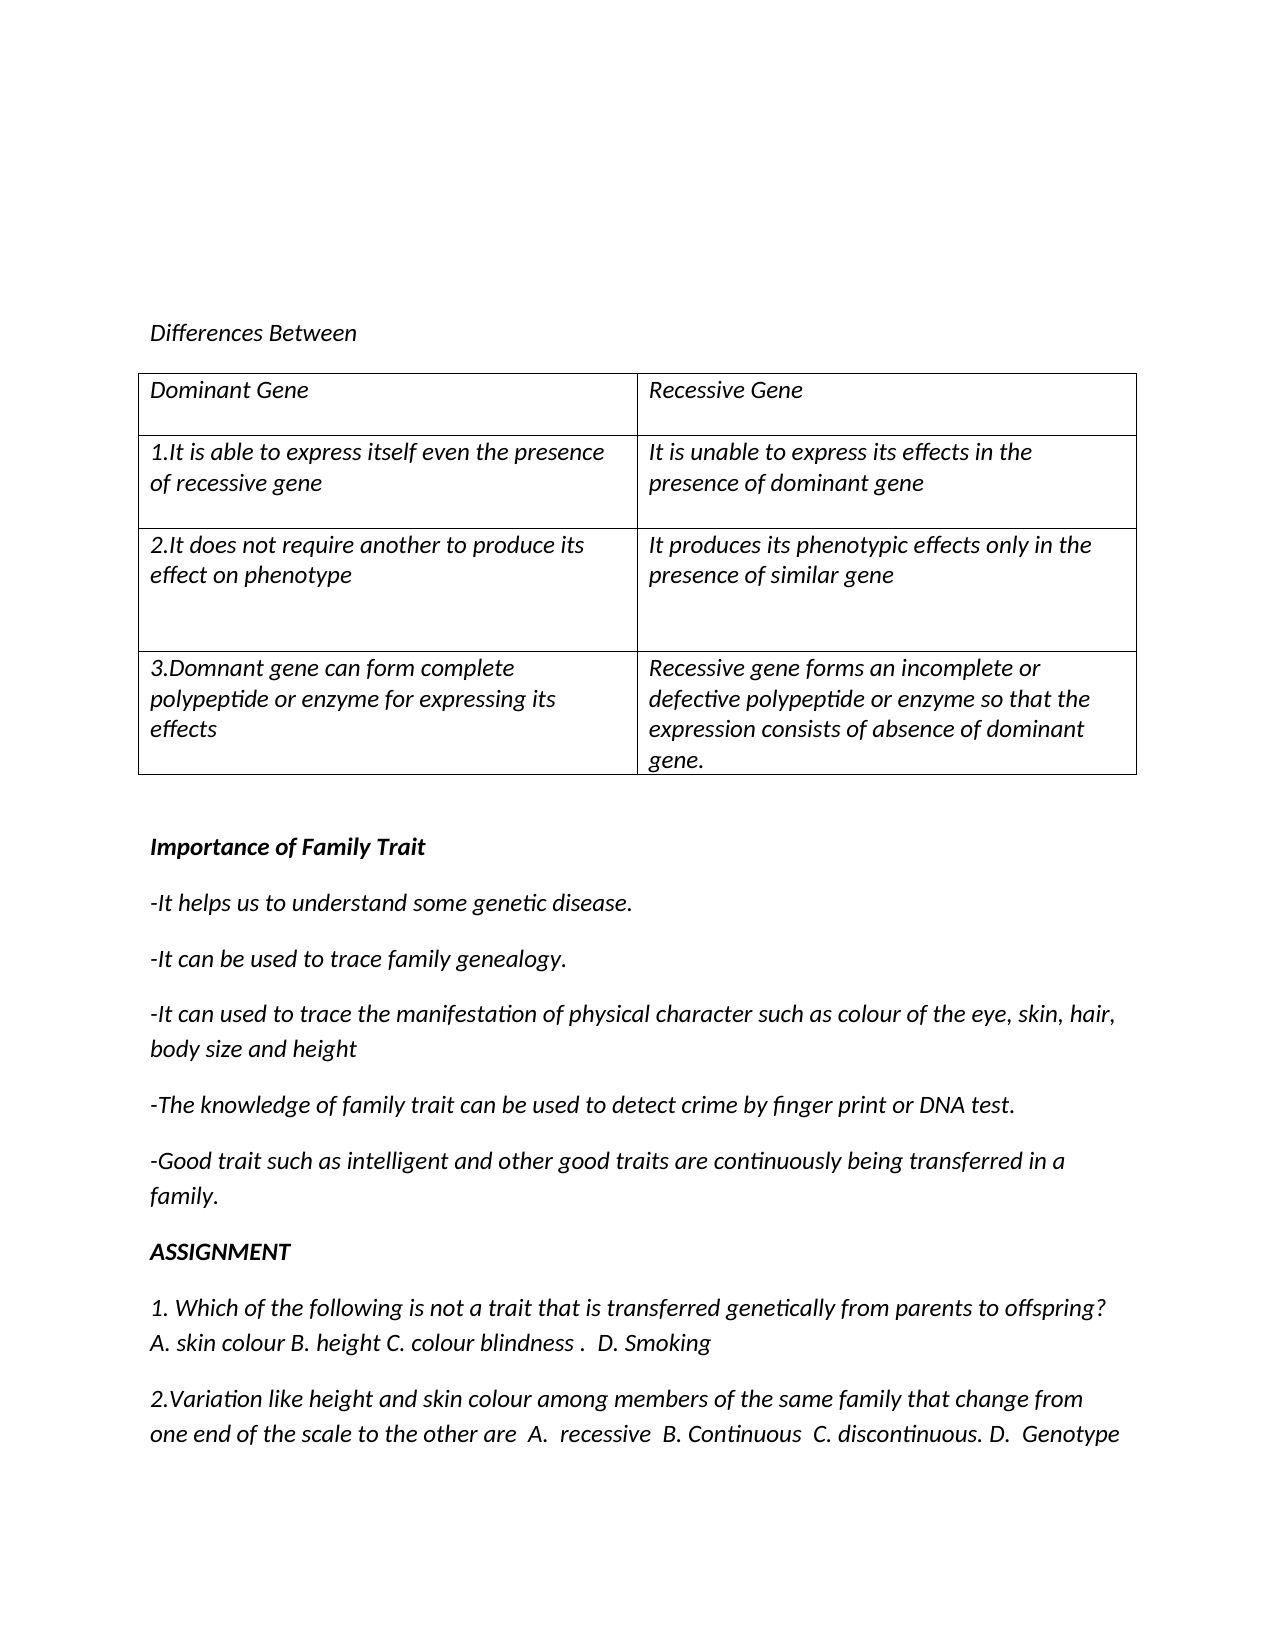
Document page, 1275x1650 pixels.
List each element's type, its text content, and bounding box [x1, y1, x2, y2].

text 1. Which of the following is not a trait that is transferred genetically from parents to offspring? A. skin colour B. height C. colour blindness . D. Smoking [150, 1292, 1125, 1357]
table_cell It is unable to express its effects in the presence of dominant gene [638, 436, 1136, 528]
table_header Recessive Gene [638, 374, 1136, 435]
text ASSIGNMENT [150, 1236, 1125, 1267]
text Differences Between [150, 317, 1125, 348]
text -Good trait such as intelligent and other good traits are continuously being transferred in a family. [150, 1145, 1125, 1211]
text -It can used to trace the manifestation of physical character such as colour of the eye, skin, hair, body size and height [150, 999, 1125, 1064]
text -It can be used to trace family genealogy. [150, 943, 1125, 973]
table_header Dominant Gene [139, 374, 637, 435]
table_cell 3.Domnant gene can form complete polypeptide or enzyme for expressing its effects [139, 652, 637, 774]
text 2.Variation like height and skin colour among members of the same family that change from one end of the scale to the other are A. recessive B. Continuous C. discontinuous. D. Genotype [150, 1383, 1125, 1448]
table_cell It produces its phenotypic effects only in the presence of similar gene [638, 529, 1136, 651]
text Importance of Family Trait [150, 831, 1125, 862]
table_cell 1.It is able to express itself even the presence of recessive gene [139, 436, 637, 528]
table_cell 2.It does not require another to produce its effect on phenotype [139, 529, 637, 651]
text -It helps us to understand some genetic disease. [150, 887, 1125, 917]
text -The knowledge of family trait can be used to detect crime by finger print or DNA test. [150, 1089, 1125, 1120]
table_cell Recessive gene forms an incomplete or defective polypeptide or enzyme so that the expression consists of absence of dominant gene. [638, 652, 1136, 774]
